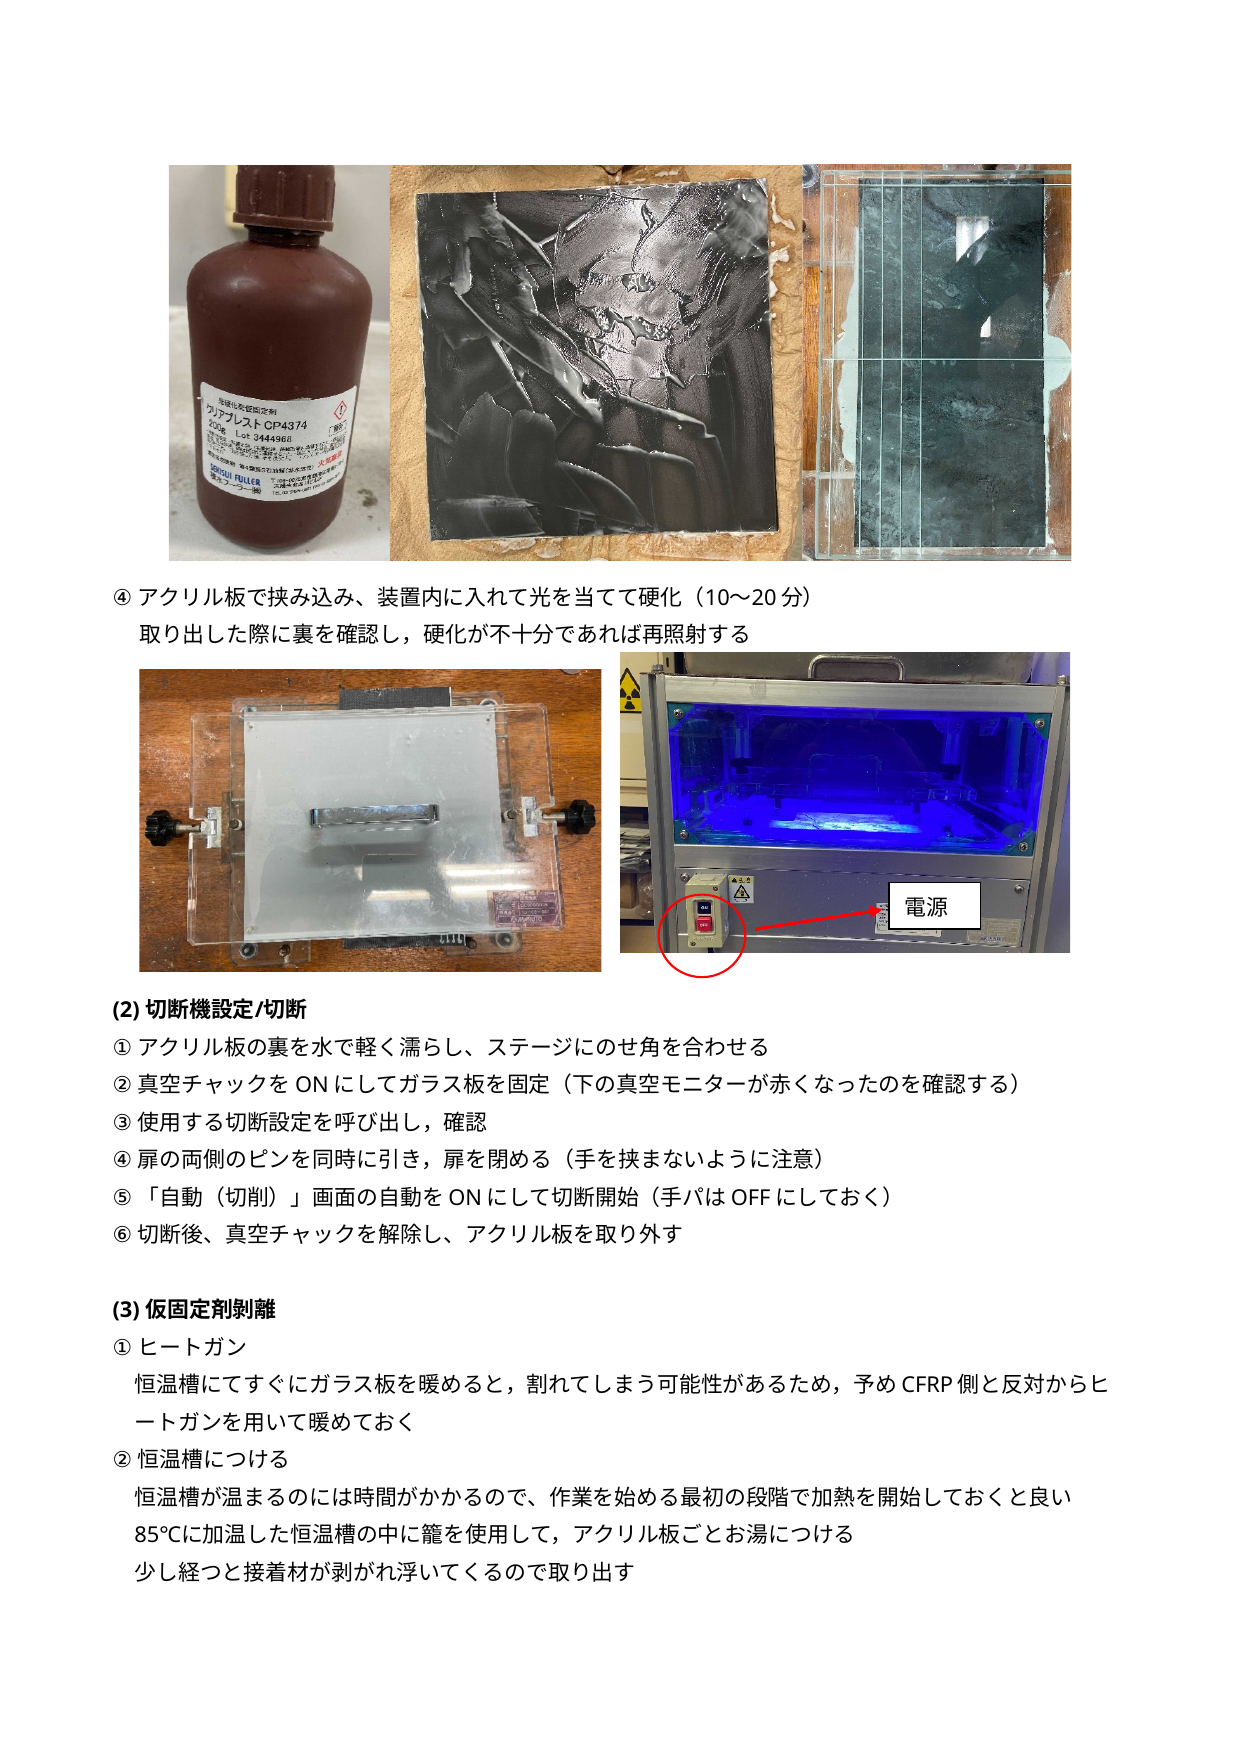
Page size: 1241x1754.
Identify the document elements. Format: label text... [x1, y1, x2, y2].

text ② 恒温槽につける [112, 1439, 1128, 1477]
text ④ アクリル板で挟み込み、装置内に入れて光を当てて硬化（10～20分） [112, 577, 1128, 614]
picture [660, 896, 744, 953]
text ③ 使用する切断設定を呼び出し，確認 [112, 1102, 1128, 1139]
text ① アクリル板の裏を水で軽く濡らし、ステージにのせ角を合わせる [112, 1027, 1128, 1064]
text 取り出した際に裏を確認し，硬化が不十分であれば再照射する [112, 614, 1128, 652]
text ⑥ 切断後、真空チャックを解除し、アクリル板を取り外す [112, 1214, 1128, 1252]
text (2) 切断機設定/切断 [112, 989, 1128, 1027]
picture [139, 669, 602, 972]
text ① ヒートガン [112, 1327, 1128, 1364]
picture [168, 164, 1072, 561]
text 少し経つと接着材が剥がれ浮いてくるので取り出す [112, 1552, 1128, 1589]
text 恒温槽にてすぐにガラス板を暖めると，割れてしまう可能性があるため，予めCFRP側と反対からヒ ートガンを用いて暖めておく [134, 1364, 1128, 1439]
text ⑤ 「自動（切削）」画面の自動をONにして切断開始（手パはOFFにしておく） [112, 1177, 1128, 1214]
text ② 真空チャックをONにしてガラス板を固定（下の真空モニターが赤くなったのを確認する） [112, 1064, 1128, 1102]
picture [620, 652, 1071, 953]
text 恒温槽が温まるのには時間がかかるので、作業を始める最初の段階で加熱を開始しておくと良い [112, 1477, 1128, 1514]
text 85℃に加温した恒温槽の中に籠を使用して，アクリル板ごとお湯につける [112, 1514, 1128, 1552]
text (3) 仮固定剤剝離 [112, 1289, 1128, 1327]
text ④ 扉の両側のピンを同時に引き，扉を閉める（手を挟まないように注意） [112, 1139, 1128, 1177]
